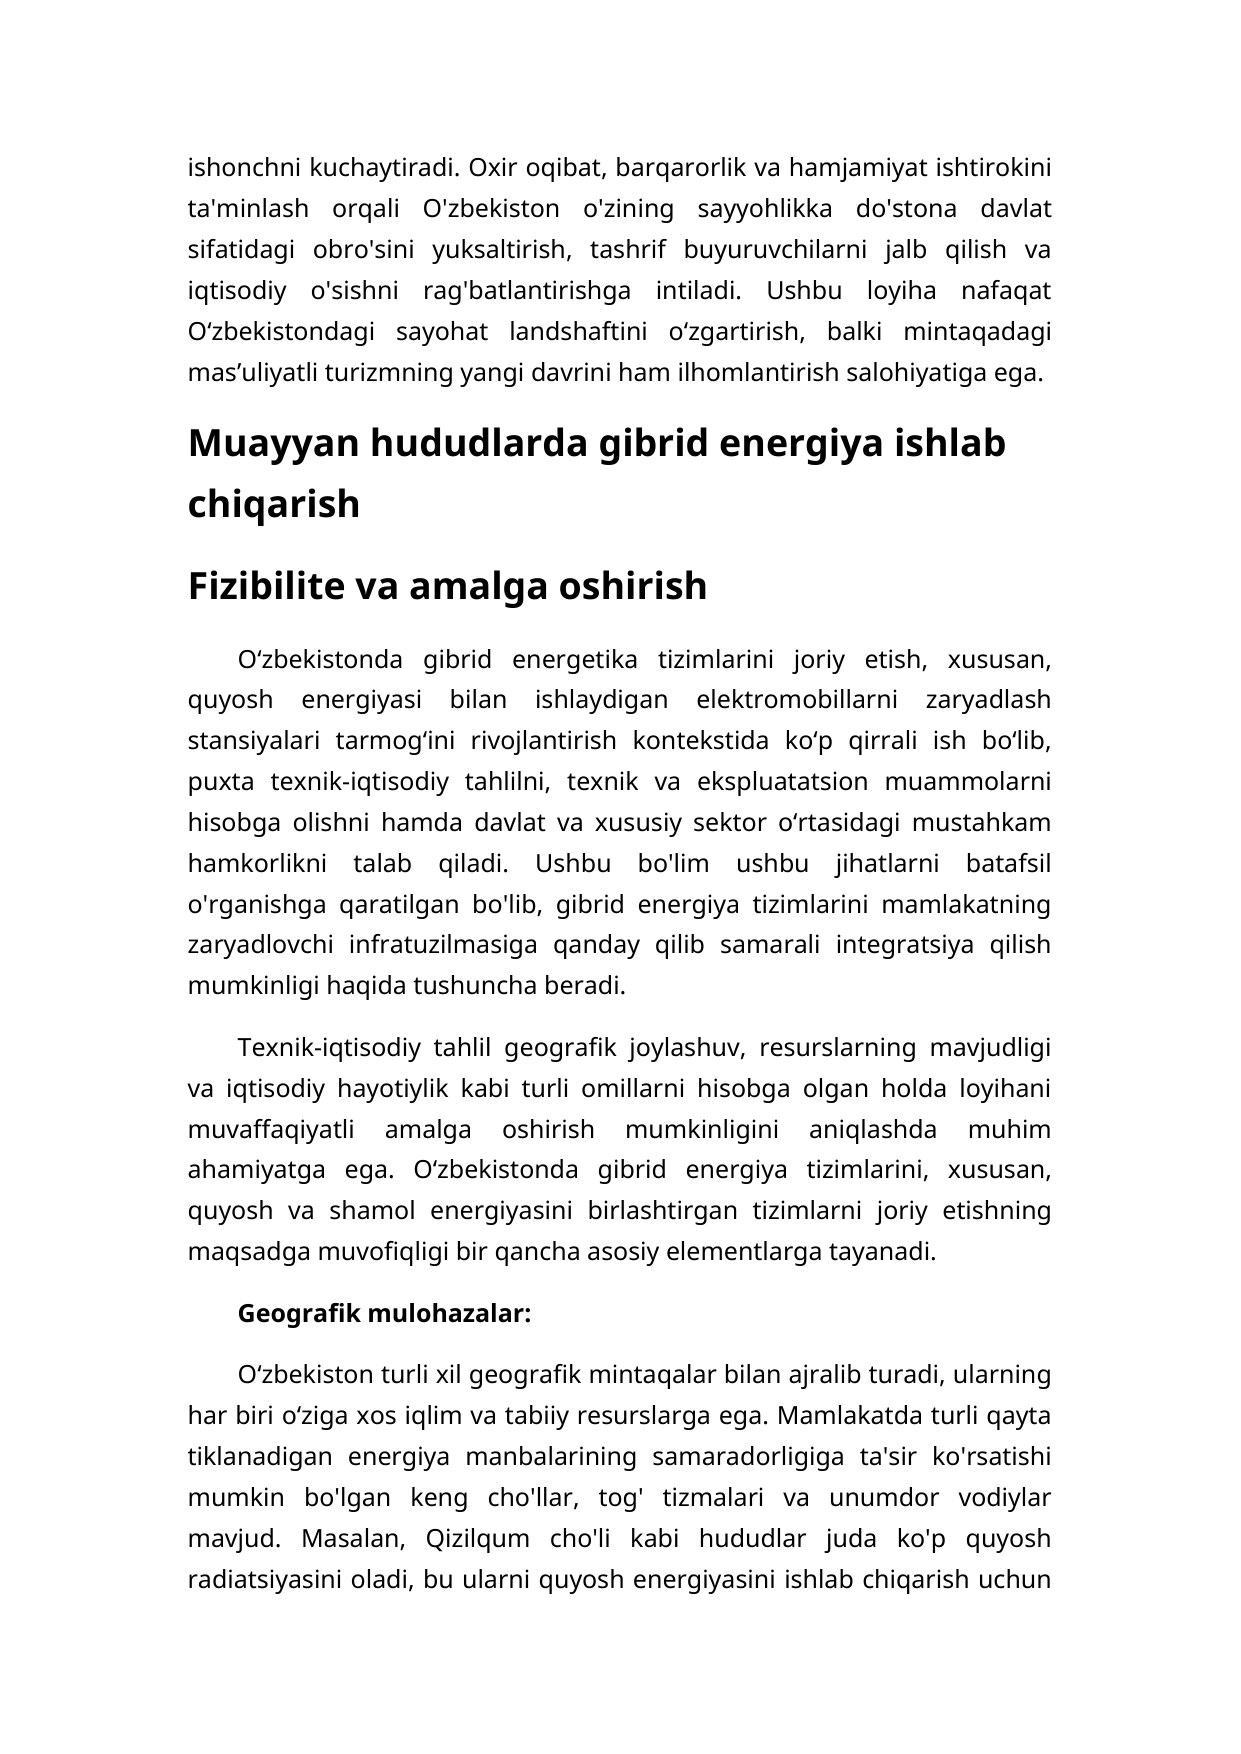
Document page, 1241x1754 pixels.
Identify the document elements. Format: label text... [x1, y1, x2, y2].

text Texnik-iqtisodiy tahlil geografik joylashuv, resurslarning mavjudligi va iqtisodiy hayotiylik kabi turli omillarni hisobga olgan holda loyihani muvaffaqiyatli amalga oshirish mumkinligini aniqlashda muhim ahamiyatga ega. O‘zbekistonda gibrid energiya tizimlarini, xususan, quyosh va shamol energiyasini birlashtirgan tizimlarni joriy etishning maqsadga muvofiqligi bir qancha asosiy elementlarga tayanadi. [187, 1029, 1053, 1268]
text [187, 150, 1053, 388]
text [187, 1357, 1053, 1595]
text O‘zbekistonda gibrid energetika tizimlarini joriy etish, xususan, quyosh energiyasi bilan ishlaydigan elektromobillarni zaryadlash stansiyalari tarmog‘ini rivojlantirish kontekstida ko‘p qirrali ish bo‘lib, puxta texnik-iqtisodiy tahlilni, texnik va ekspluatatsion muammolarni hisobga olishni hamda davlat va xususiy sektor o‘rtasidagi mustahkam hamkorlikni talab qiladi. Ushbu bo'lim ushbu jihatlarni batafsil o'rganishga qaratilgan bo'lib, gibrid energiya tizimlarini mamlakatning zaryadlovchi infratuzilmasiga qanday qilib samarali integratsiya qilish mumkinligi haqida tushuncha beradi. [187, 641, 1053, 1002]
subtitle Muayyan hududlarda gibrid energiya ishlab chiqarish [187, 416, 1053, 528]
subtitle Fizibilite va amalga oshirish [187, 559, 1053, 610]
text Geografik mulohazalar: [187, 1295, 1053, 1329]
